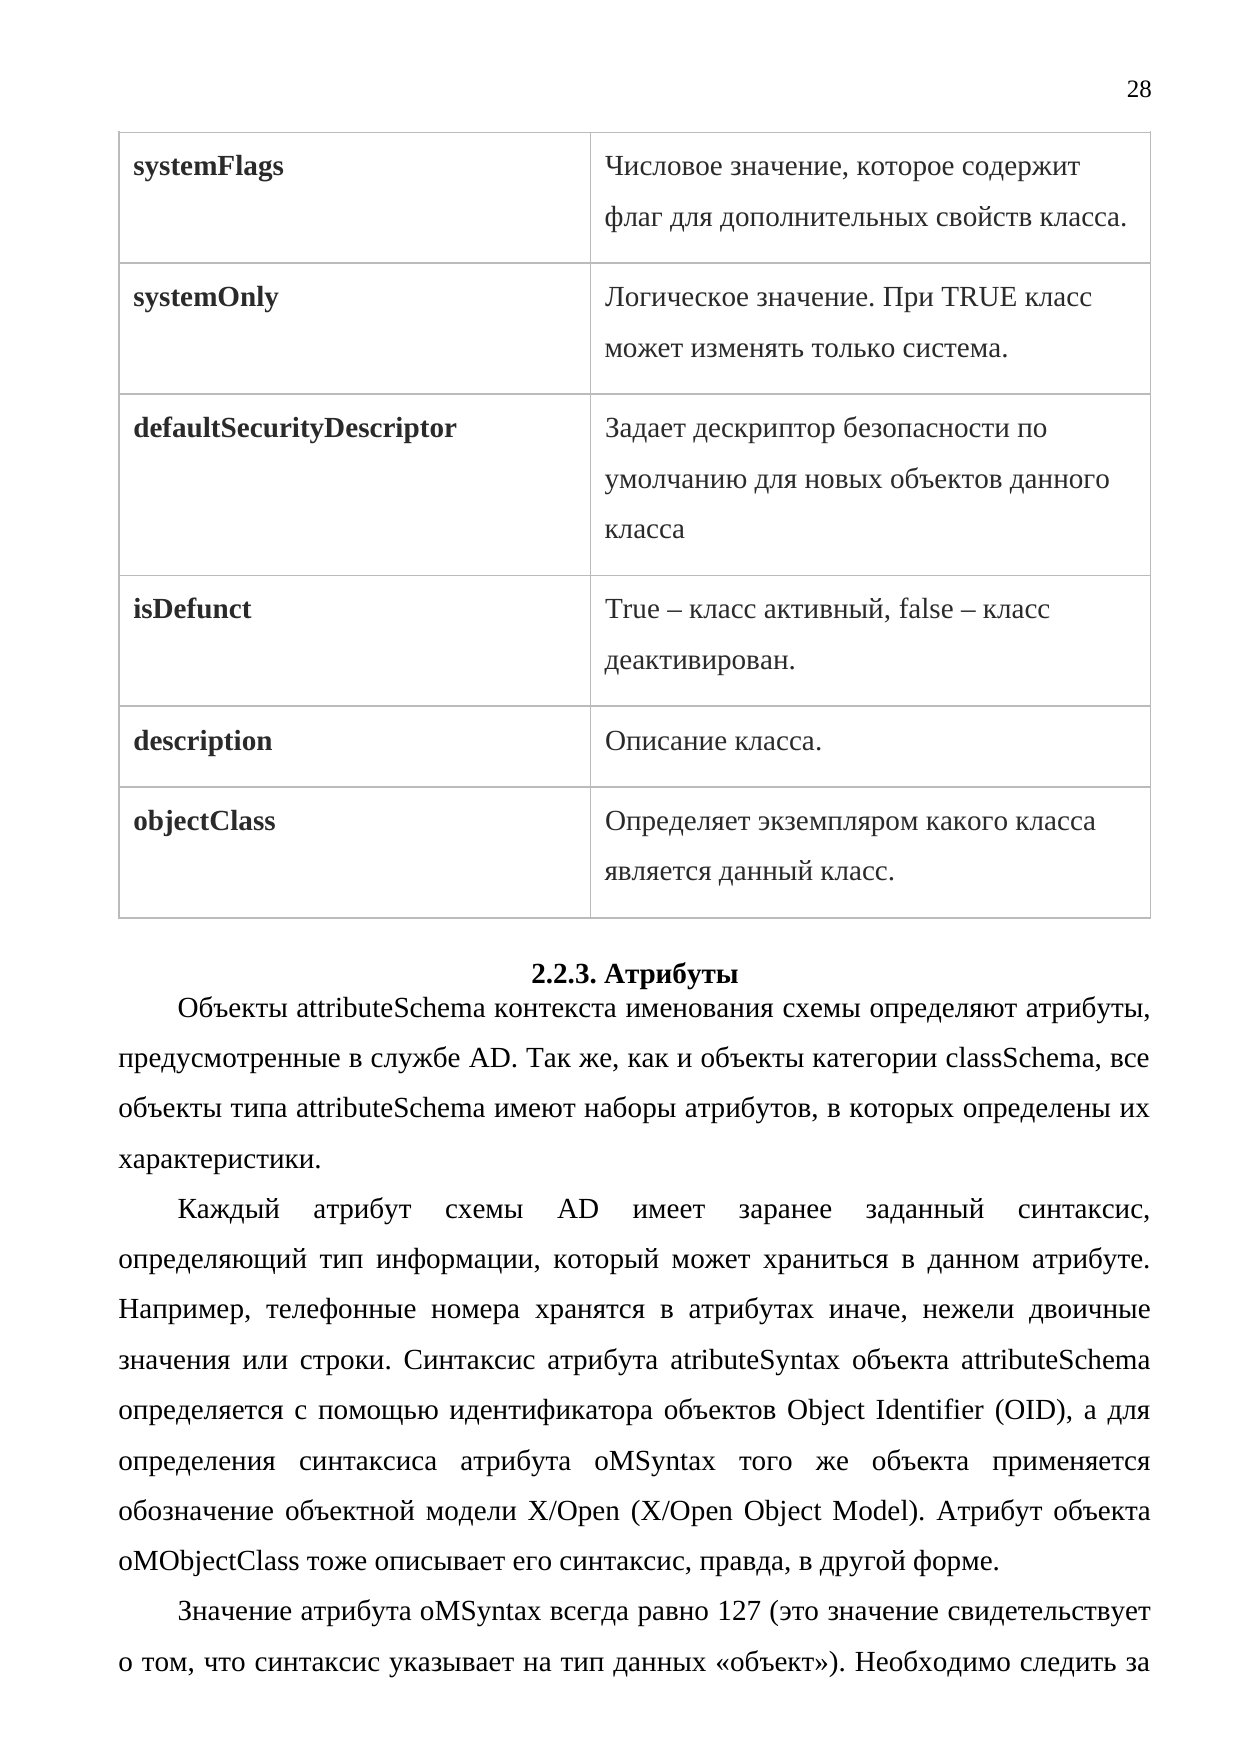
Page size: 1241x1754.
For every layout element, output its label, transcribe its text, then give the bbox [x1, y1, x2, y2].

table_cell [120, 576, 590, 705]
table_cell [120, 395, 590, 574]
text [118, 1593, 1152, 1677]
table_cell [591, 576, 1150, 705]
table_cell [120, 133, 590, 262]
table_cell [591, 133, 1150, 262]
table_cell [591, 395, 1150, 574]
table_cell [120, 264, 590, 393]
subtitle 2.2.3. Атрибуты [118, 956, 1152, 990]
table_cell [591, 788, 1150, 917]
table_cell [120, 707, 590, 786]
text Объекты attributeSchema контекста именования схемы определяют атрибуты, предусмотренные в службе AD. Так же, как и объекты категории classSchema, все объекты типа attributeSchema имеют наборы атрибутов, в которых определены их характеристики. [118, 990, 1152, 1174]
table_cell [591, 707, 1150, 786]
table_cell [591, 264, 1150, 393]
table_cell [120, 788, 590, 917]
text Каждый атрибут схемы AD имеет заранее заданный синтаксис, определяющий тип информации, который может храниться в данном атрибуте. Например, телефонные номера хранятся в атрибутах иначе, нежели двоичные значения или строки. Синтаксис атрибута atributeSyntax объекта attributeSchema определяется с помощью идентификатора объектов Object Identifier (OID), а для определения синтаксиса атрибута oMSyntax того же объекта применяется обозначение объектной модели X/Open (X/Open Object Model). Атрибут объекта oMObjectClass тоже описывает его синтаксис, правда, в другой форме. [118, 1191, 1152, 1577]
